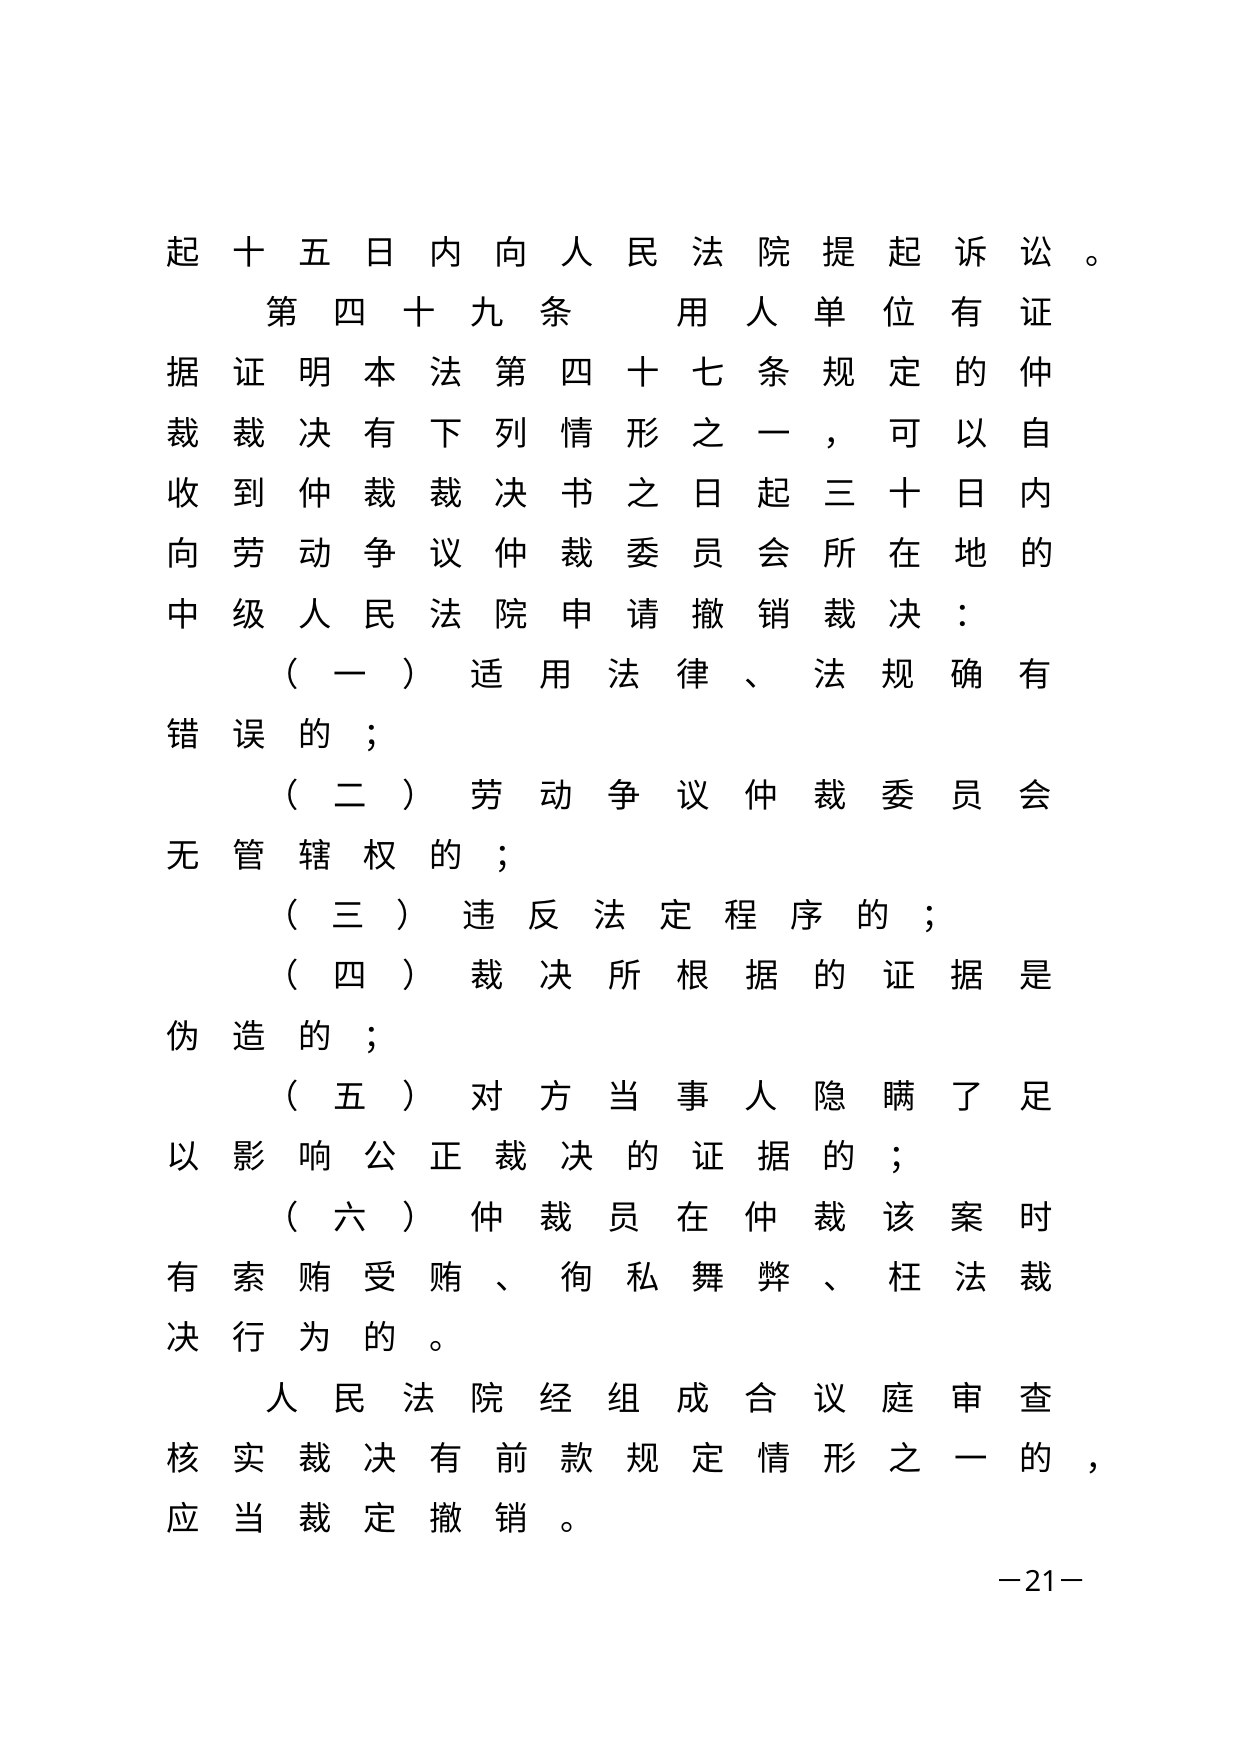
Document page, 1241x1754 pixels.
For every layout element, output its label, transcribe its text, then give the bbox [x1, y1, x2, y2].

text （二）劳动争议仲裁委员会无管辖权的； [167, 762, 1085, 883]
text （六）仲裁员在仲裁该案时有索贿受贿、徇私舞弊、枉法裁决行为的。 [167, 1184, 1085, 1365]
text 第四十八条 劳动者对本法第四十七条规定的仲裁裁决不服的，可以自收到仲裁裁决书之日起十五日内向人民法院提起诉讼。 [167, 219, 1085, 280]
text （五）对方当事人隐瞒了足以影响公正裁决的证据的； [167, 1064, 1085, 1184]
text 人民法院经组成合议庭审查核实裁决有前款规定情形之一的，应当裁定撤销。 [167, 1365, 1085, 1546]
text （一）适用法律、法规确有错误的； [167, 642, 1085, 762]
text 第四十九条 用人单位有证据证明本法第四十七条规定的仲裁裁决有下列情形之一，可以自收到仲裁裁决书之日起三十日内向劳动争议仲裁委员会所在地的中级人民法院申请撤销裁决： [167, 280, 1085, 642]
text （三）违反法定程序的； [167, 883, 1085, 943]
text （四）裁决所根据的证据是伪造的； [167, 943, 1085, 1064]
